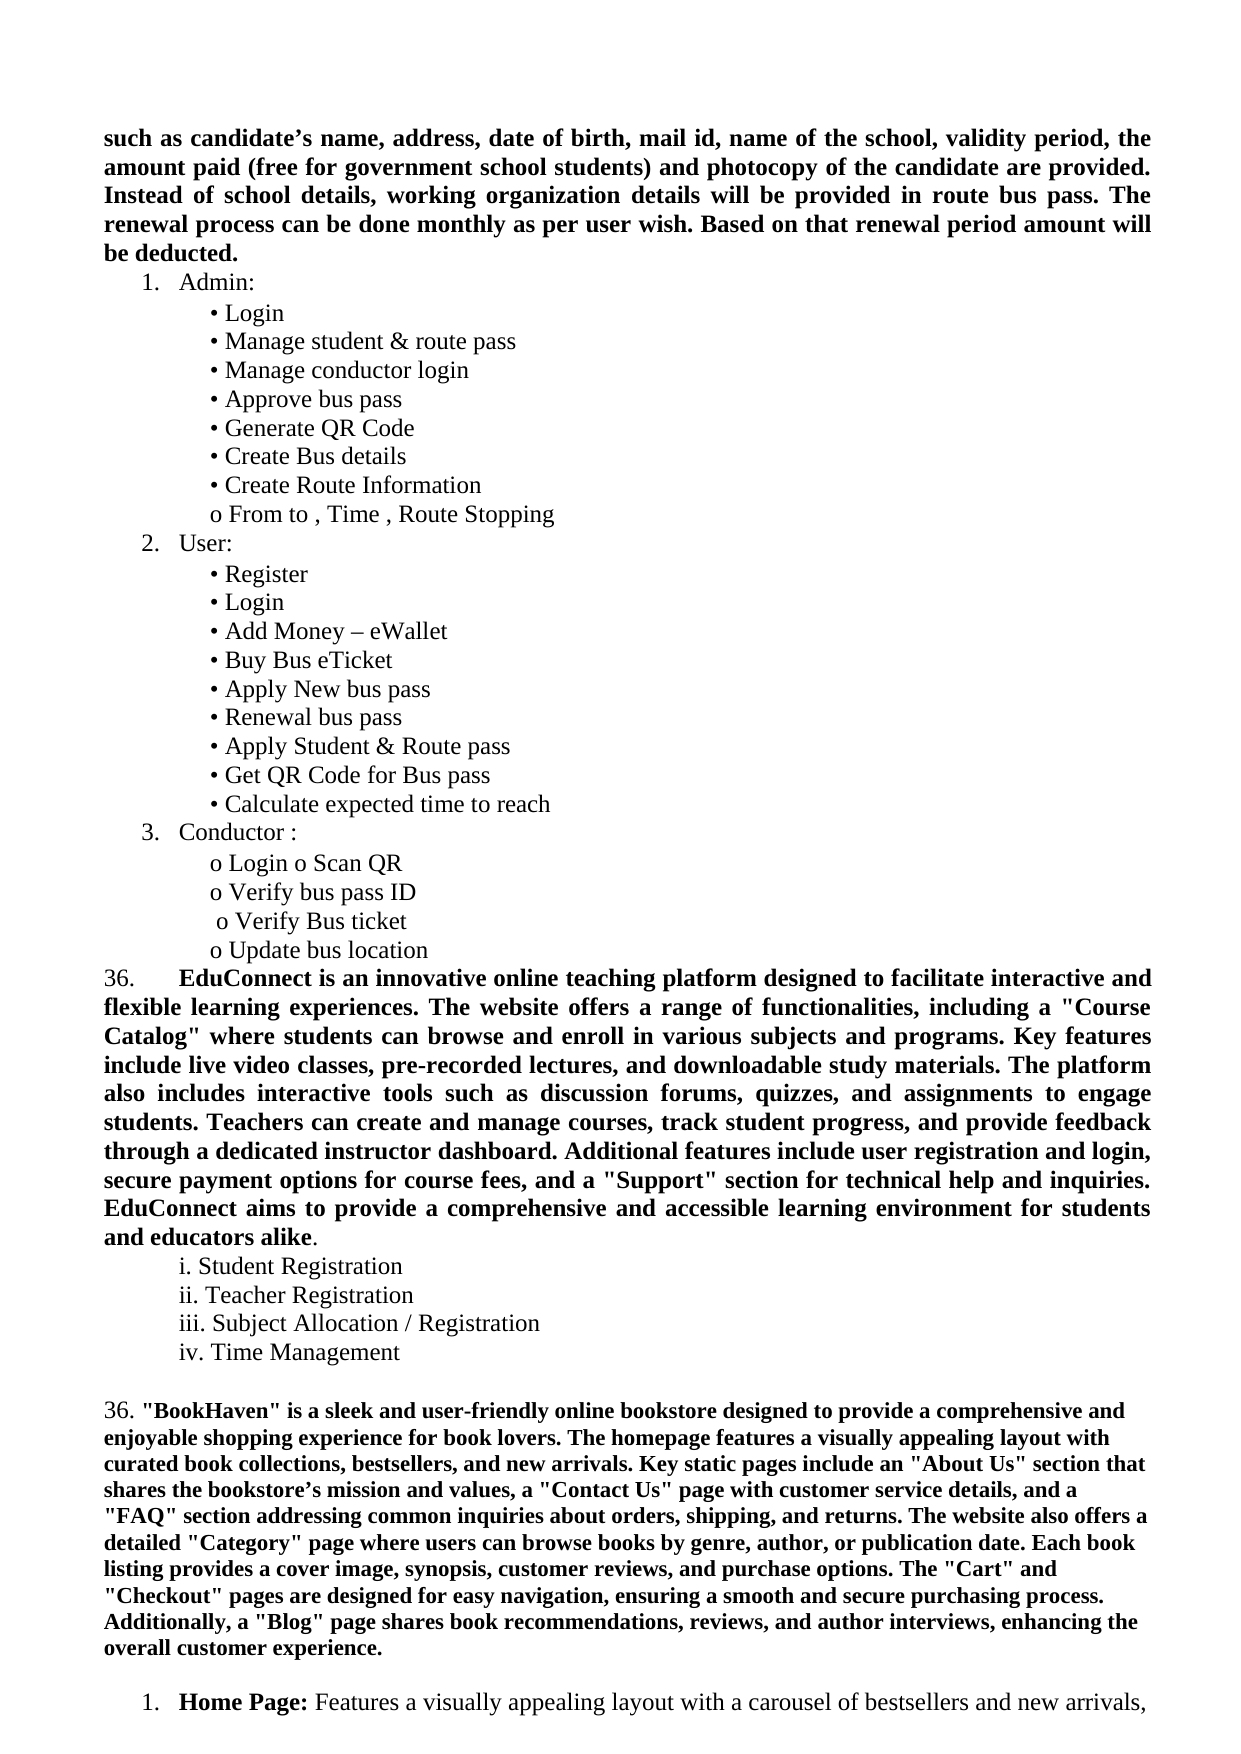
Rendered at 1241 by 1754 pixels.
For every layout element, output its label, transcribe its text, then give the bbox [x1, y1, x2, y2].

list o Verify Bus ticket [209, 906, 1153, 935]
list o Verify bus pass ID [209, 877, 1153, 906]
list User: [141, 528, 1153, 556]
text 36. "BookHaven" is a sleek and user-friendly online bookstore designed to provide a comprehensive and enjoyable shopping experience for book lovers. The homepage features a visually appealing layout with curated book collections, bestsellers, and new arrivals. Key static pages include an "About Us" section that shares the bookstore’s mission and values, a "Contact Us" page with customer service details, and a "FAQ" section addressing common inquiries about orders, shipping, and returns. The website also offers a detailed "Category" page where users can browse books by genre, author, or publication date. Each book listing provides a cover image, synopsis, customer reviews, and purchase options. The "Cart" and "Checkout" pages are designed for easy navigation, ensuring a smooth and secure purchasing process. Additionally, a "Blog" page shares book recommendations, reviews, and author interviews, enhancing the overall customer experience. [103, 1395, 1153, 1661]
list • Buy Bus eTicket [209, 645, 1153, 674]
list o From to , Time , Route Stopping [209, 499, 1153, 528]
list • Login [209, 298, 1153, 326]
list • Login [209, 587, 1153, 616]
list • Add Money – eWallet [209, 616, 1153, 645]
list o Update bus location [209, 935, 1153, 963]
text i. Student Registration [178, 1251, 1153, 1280]
text 36. EduConnect is an innovative online teaching platform designed to facilitate interactive and flexible learning experiences. The website offers a range of functionalities, including a "Course Catalog" where students can browse and enroll in various subjects and programs. Key features include live video classes, pre-recorded lectures, and downloadable study materials. The platform also includes interactive tools such as discussion forums, quizzes, and assignments to engage students. Teachers can create and manage courses, track student progress, and provide feedback through a dedicated instructor dashboard. Additional features include user registration and login, secure payment options for course fees, and a "Support" section for technical help and inquiries. EduConnect aims to provide a comprehensive and accessible learning environment for students and educators alike. [103, 963, 1153, 1251]
list • Apply New bus pass [209, 674, 1153, 702]
list • Approve bus pass [209, 384, 1153, 413]
list • Renewal bus pass [209, 702, 1153, 731]
list • Manage conductor login [209, 355, 1153, 384]
list • Register [209, 559, 1153, 587]
list • Create Bus details [209, 441, 1153, 470]
text ii. Teacher Registration [178, 1280, 1153, 1308]
list o Login o Scan QR [209, 848, 1153, 877]
list Conductor : [141, 817, 1153, 846]
list • Generate QR Code [209, 413, 1153, 441]
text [103, 123, 1153, 267]
list • Calculate expected time to reach [209, 789, 1153, 817]
list • Apply Student & Route pass [209, 731, 1153, 760]
text iv. Time Management [178, 1337, 1153, 1366]
text iii. Subject Allocation / Registration [178, 1308, 1153, 1337]
list • Create Route Information [209, 470, 1153, 499]
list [141, 1687, 1153, 1716]
list • Get QR Code for Bus pass [209, 760, 1153, 789]
list • Manage student & route pass [209, 326, 1153, 355]
list Admin: [141, 267, 1153, 295]
